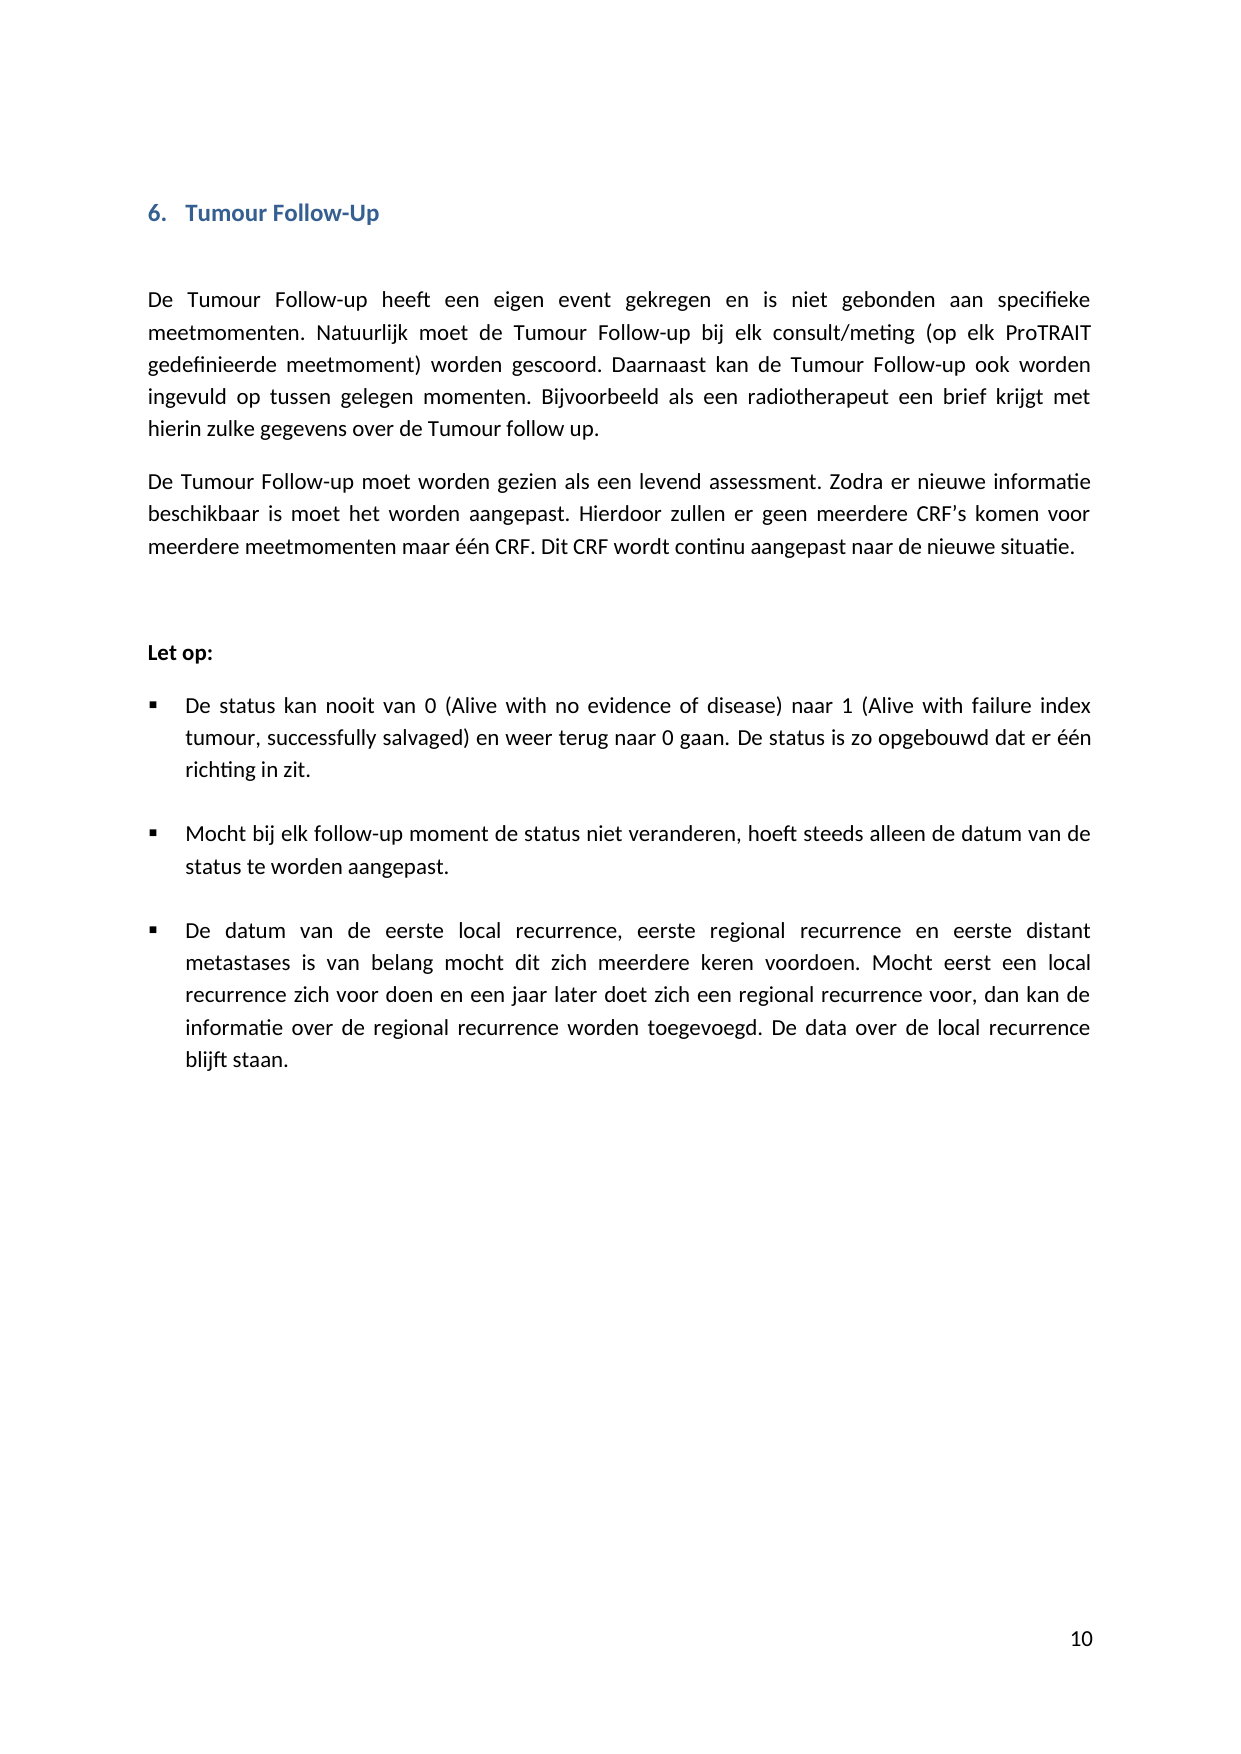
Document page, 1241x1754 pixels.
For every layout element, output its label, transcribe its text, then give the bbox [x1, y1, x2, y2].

list Mocht bij elk follow-up moment de status niet veranderen, hoeft steeds alleen de datum van de status te worden aangepast. [148, 819, 1093, 880]
text De Tumour Follow-up moet worden gezien als een levend assessment. Zodra er nieuwe informatie beschikbaar is moet het worden aangepast. Hierdoor zullen er geen meerdere CRF’s komen voor meerdere meetmomenten maar één CRF. Dit CRF wordt continu aangepast naar de nieuwe situatie. [148, 467, 1093, 560]
list De datum van de eerste local recurrence, eerste regional recurrence en eerste distant metastases is van belang mocht dit zich meerdere keren voordoen. Mocht eerst een local recurrence zich voor doen en een jaar later doet zich een regional recurrence voor, dan kan de informatie over de regional recurrence worden toegevoegd. De data over de local recurrence blijft staan. [148, 916, 1093, 1073]
subtitle Tumour Follow-Up [148, 198, 1093, 228]
list De status kan nooit van 0 (Alive with no evidence of disease) naar 1 (Alive with failure index tumour, successfully salvaged) en weer terug naar 0 gaan. De status is zo opgebouwd dat er één richting in zit. [148, 691, 1093, 783]
text De Tumour Follow-up heeft een eigen event gekregen en is niet gebonden aan specifieke meetmomenten. Natuurlijk moet de Tumour Follow-up bij elk consult/meting (op elk ProTRAIT gedefinieerde meetmoment) worden gescoord. Daarnaast kan de Tumour Follow-up ook worden ingevuld op tussen gelegen momenten. Bijvoorbeeld als een radiotherapeut een brief krijgt met hierin zulke gegevens over de Tumour follow up. [148, 286, 1093, 442]
text Let op: [148, 638, 1093, 666]
